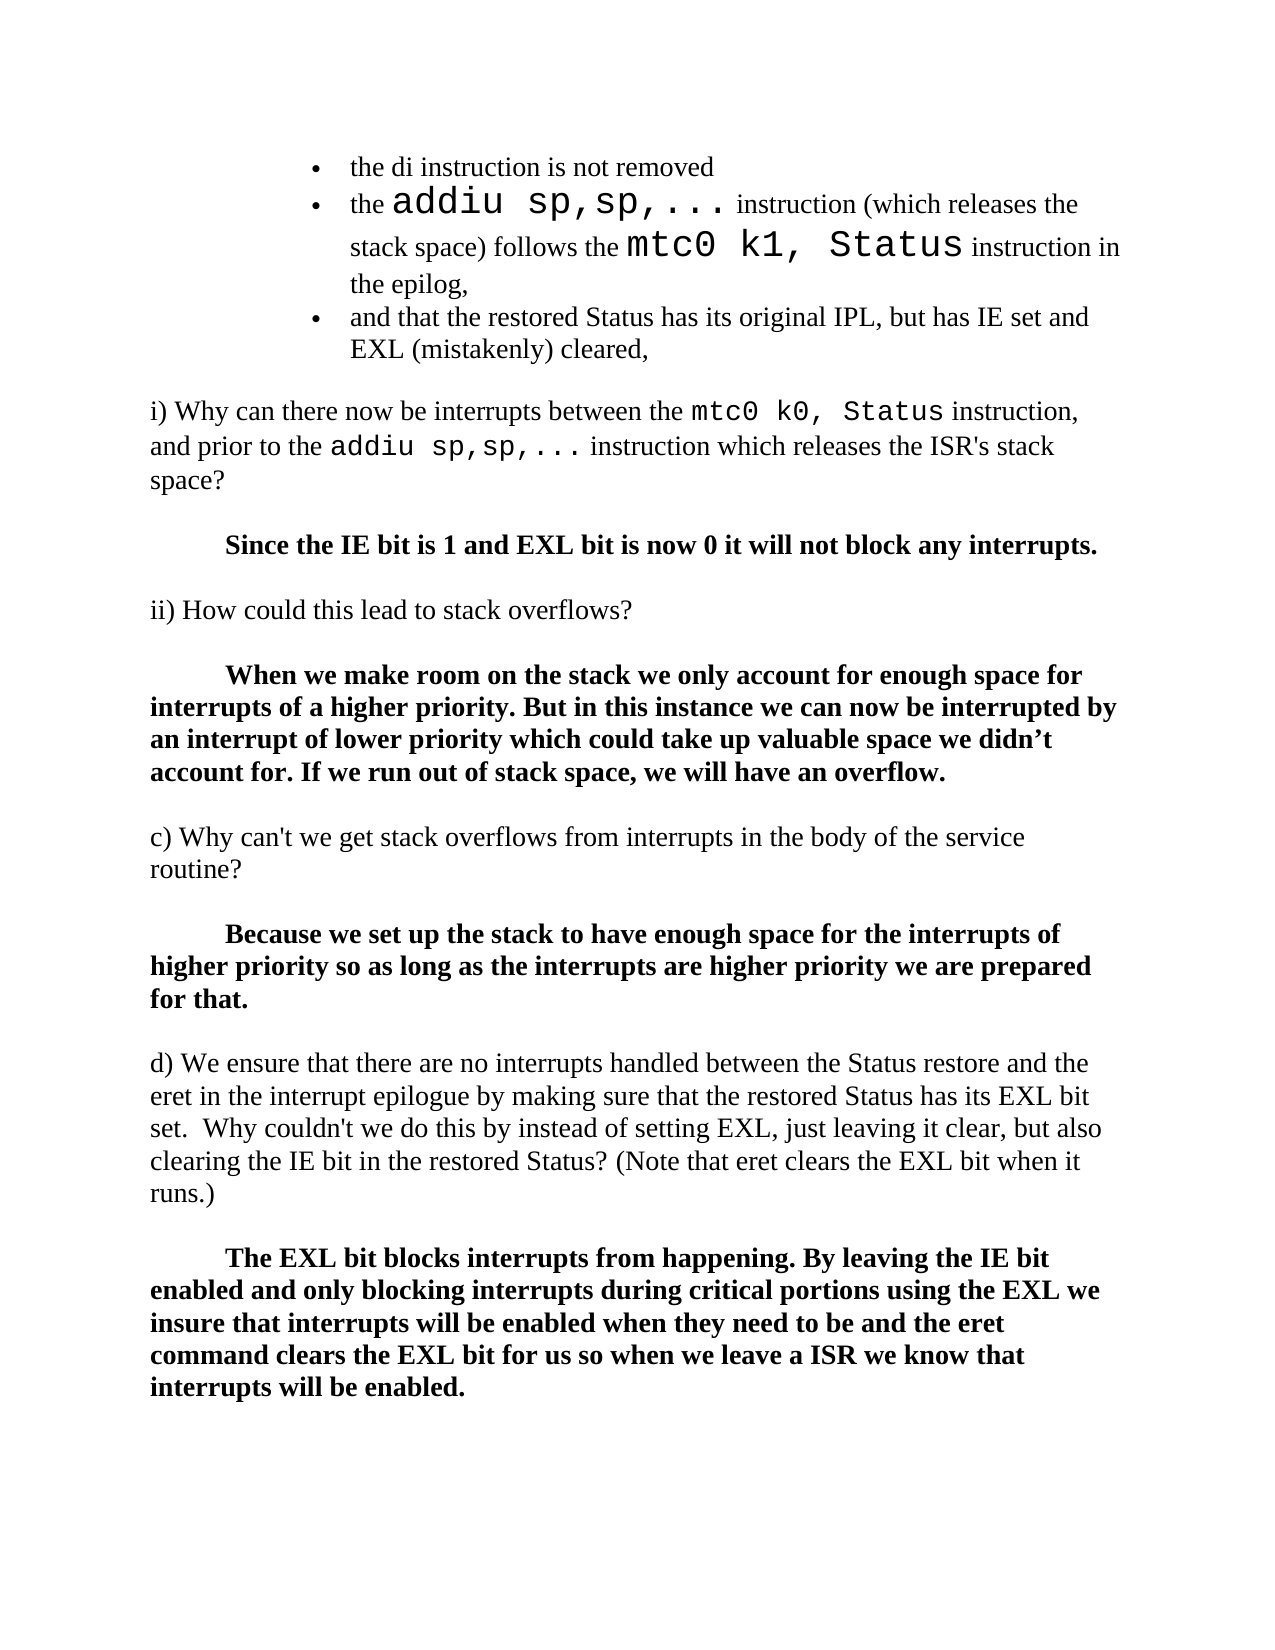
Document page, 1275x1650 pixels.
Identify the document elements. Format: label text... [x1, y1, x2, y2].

list the di instruction is not removed [312, 150, 1125, 182]
text Because we set up the stack to have enough space for the interrupts of higher priority so as long as the interrupts are higher priority we are prepared for that. [150, 917, 1125, 1014]
text i) Why can there now be interrupts between the mtc0 k0, Status instruction, and prior to the addiu sp,sp,... instruction which releases the ISR's stack space? [150, 394, 1125, 496]
list and that the restored Status has its original IPL, but has IE set and EXL (mistakenly) cleared, [312, 300, 1125, 364]
text c) Why can't we get stack overflows from interrupts in the body of the service routine? [150, 820, 1125, 884]
text When we make room on the stack we only account for enough space for interrupts of a higher priority. But in this instance we can now be interrupted by an interrupt of lower priority which could take up valuable space we didn’t account for. If we run out of stack space, we will have an overflow. [150, 658, 1125, 787]
text Since the IE bit is 1 and EXL bit is now 0 it will not block any interrupts. [150, 528, 1125, 561]
text d) We ensure that there are no interrupts handled between the Status restore and the eret in the interrupt epilogue by making sure that the restored Status has its EXL bit set. Why couldn't we do this by instead of setting EXL, just leaving it clear, but also clearing the IE bit in the restored Status? (Note that eret clears the EXL bit when it runs.) [150, 1014, 1125, 1208]
list the addiu sp,sp,... instruction (which releases the stack space) follows the mtc0 k1, Status instruction in the epilog, [312, 182, 1125, 300]
text The EXL bit blocks interrupts from happening. By leaving the IE bit enabled and only blocking interrupts during critical portions using the EXL we insure that interrupts will be enabled when they need to be and the eret command clears the EXL bit for us so when we leave a ISR we know that interrupts will be enabled. [150, 1241, 1125, 1403]
text ii) How could this lead to stack overflows? [150, 561, 1125, 625]
